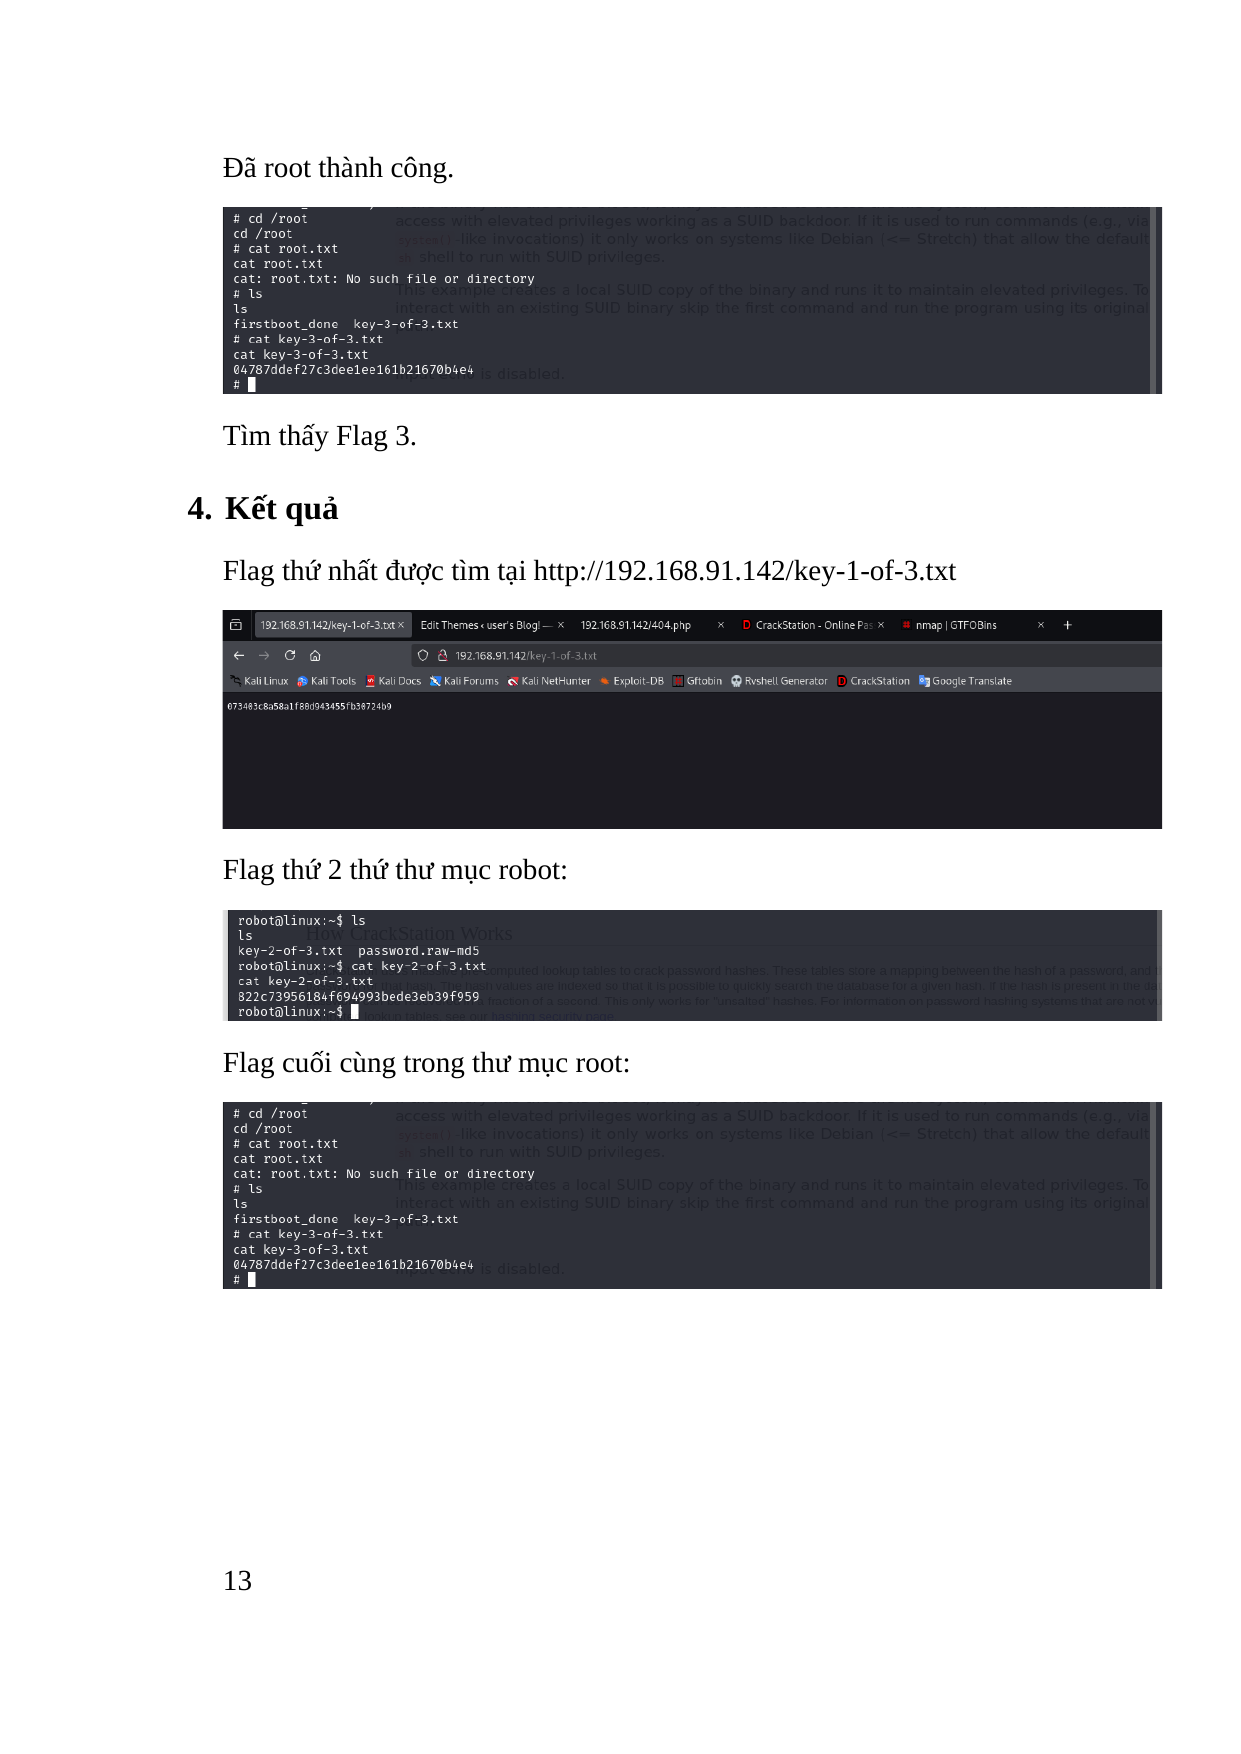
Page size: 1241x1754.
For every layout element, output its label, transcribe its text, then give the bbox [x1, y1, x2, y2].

text Tìm thấy Flag 3. [185, 418, 1090, 452]
text Flag thứ nhất được tìm tại http://192.168.91.142/key-1-of-3.txt [185, 553, 1090, 586]
subtitle Kết quả [187, 488, 1090, 527]
picture [222, 610, 1163, 829]
text Flag thứ 2 thứ thư mục robot: [185, 852, 1090, 886]
picture [222, 910, 1163, 1021]
text Flag cuối cùng trong thư mục root: [185, 1045, 1090, 1078]
picture [222, 1102, 1163, 1289]
picture [222, 207, 1163, 394]
text Đã root thành công. [185, 150, 1090, 183]
